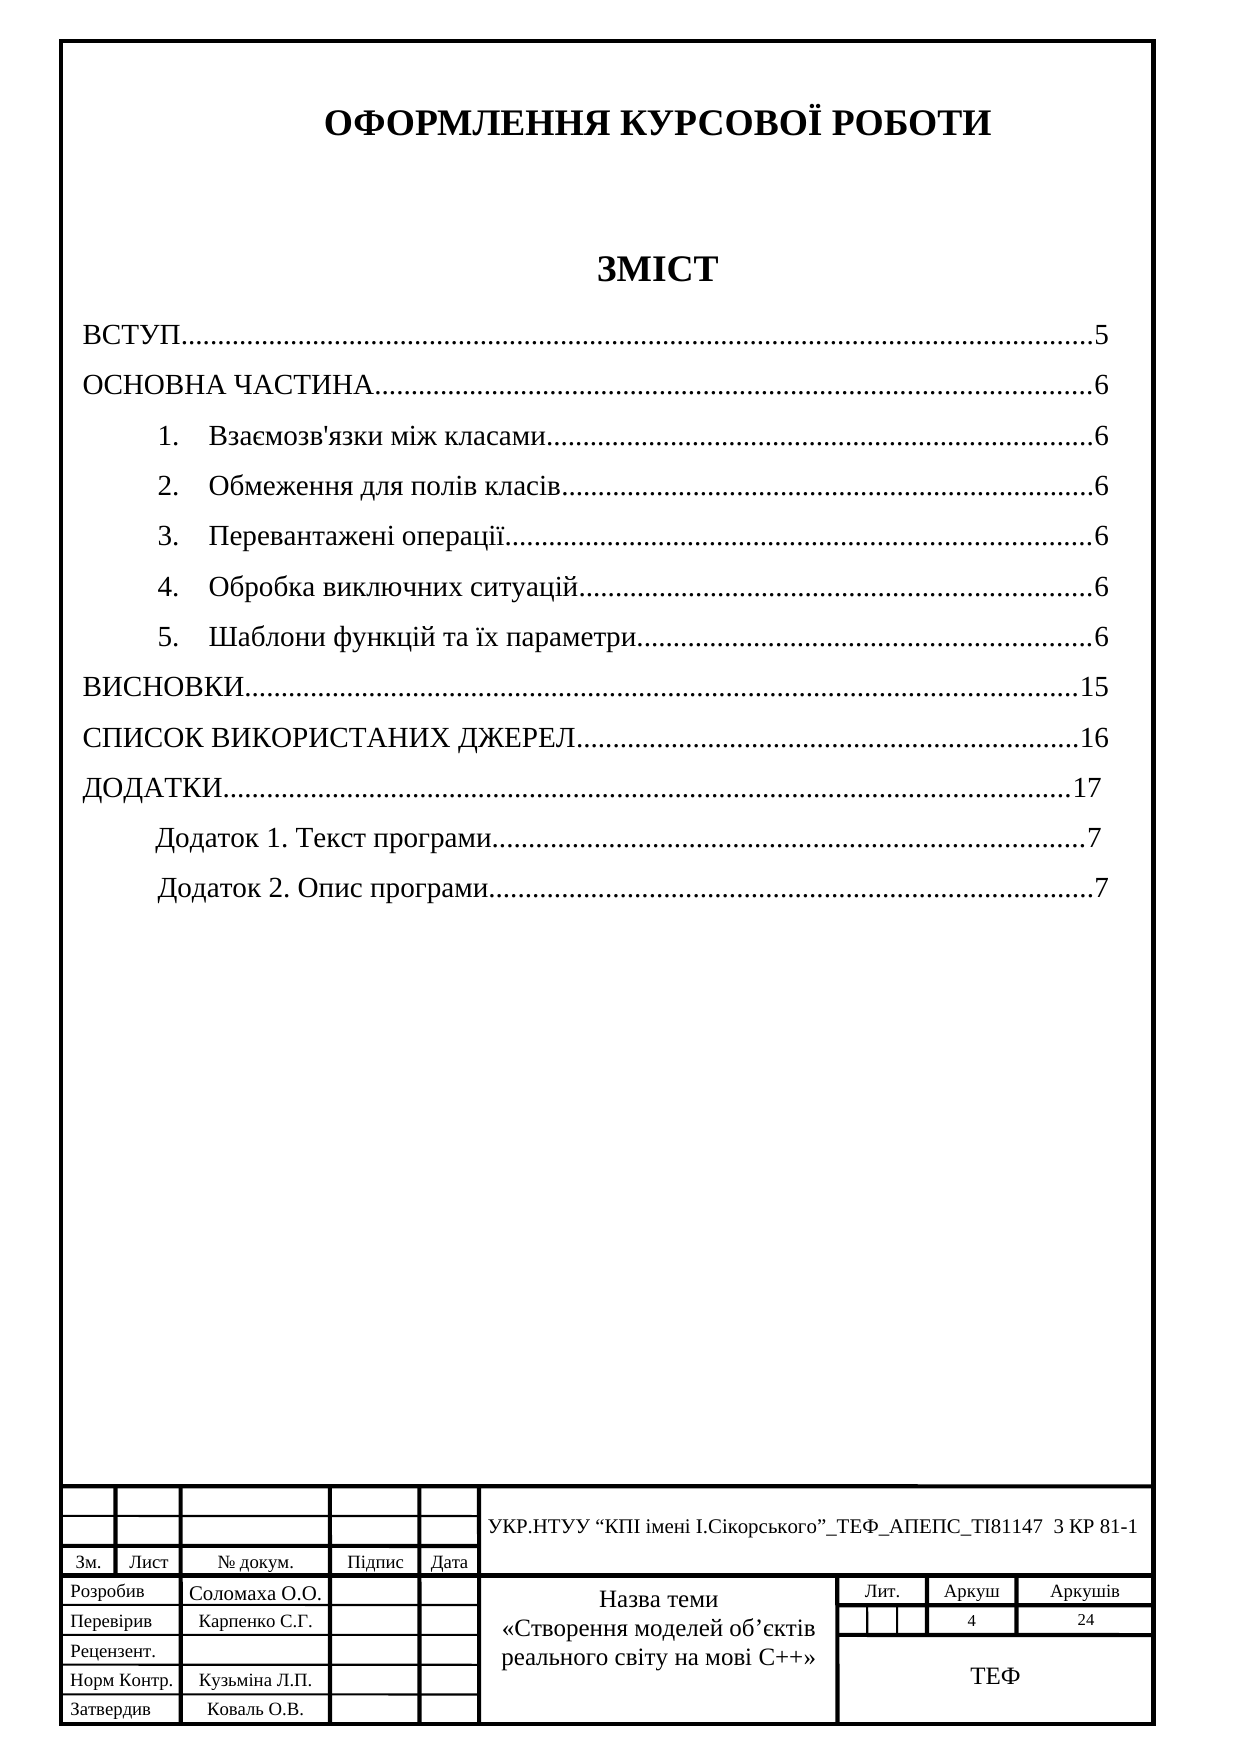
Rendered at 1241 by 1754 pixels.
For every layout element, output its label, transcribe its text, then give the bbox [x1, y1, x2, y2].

text ОСНОВНА ЧАСТИНА 6 [75, 367, 1151, 401]
list ВСТУП 5 [75, 317, 1151, 351]
text ДОДАТКИ 17 [75, 770, 1151, 803]
text Додаток 1. Текст програми 7 [75, 820, 1151, 854]
list Додаток 2. Опис програми 7 [150, 871, 1151, 904]
text ЗМІСТ [75, 246, 1151, 289]
list 2. Обмеження для полів класів 6 [150, 468, 1151, 502]
list 4. Обробка виключних ситуацій 6 [150, 569, 1151, 602]
list 3. Перевантажені операції 6 [150, 518, 1151, 552]
text Оформлення курсової роботи [75, 100, 1151, 143]
list ВИСНОВКИ 15 [75, 669, 1151, 703]
list 5. Шаблони функцій та їх параметри 6 [150, 619, 1151, 653]
list 1. Взаємозв'язки між класами 6 [150, 418, 1151, 451]
text СПИСОК ВИКОРИСТАНИХ ДЖЕРЕЛ 16 [75, 720, 1151, 753]
